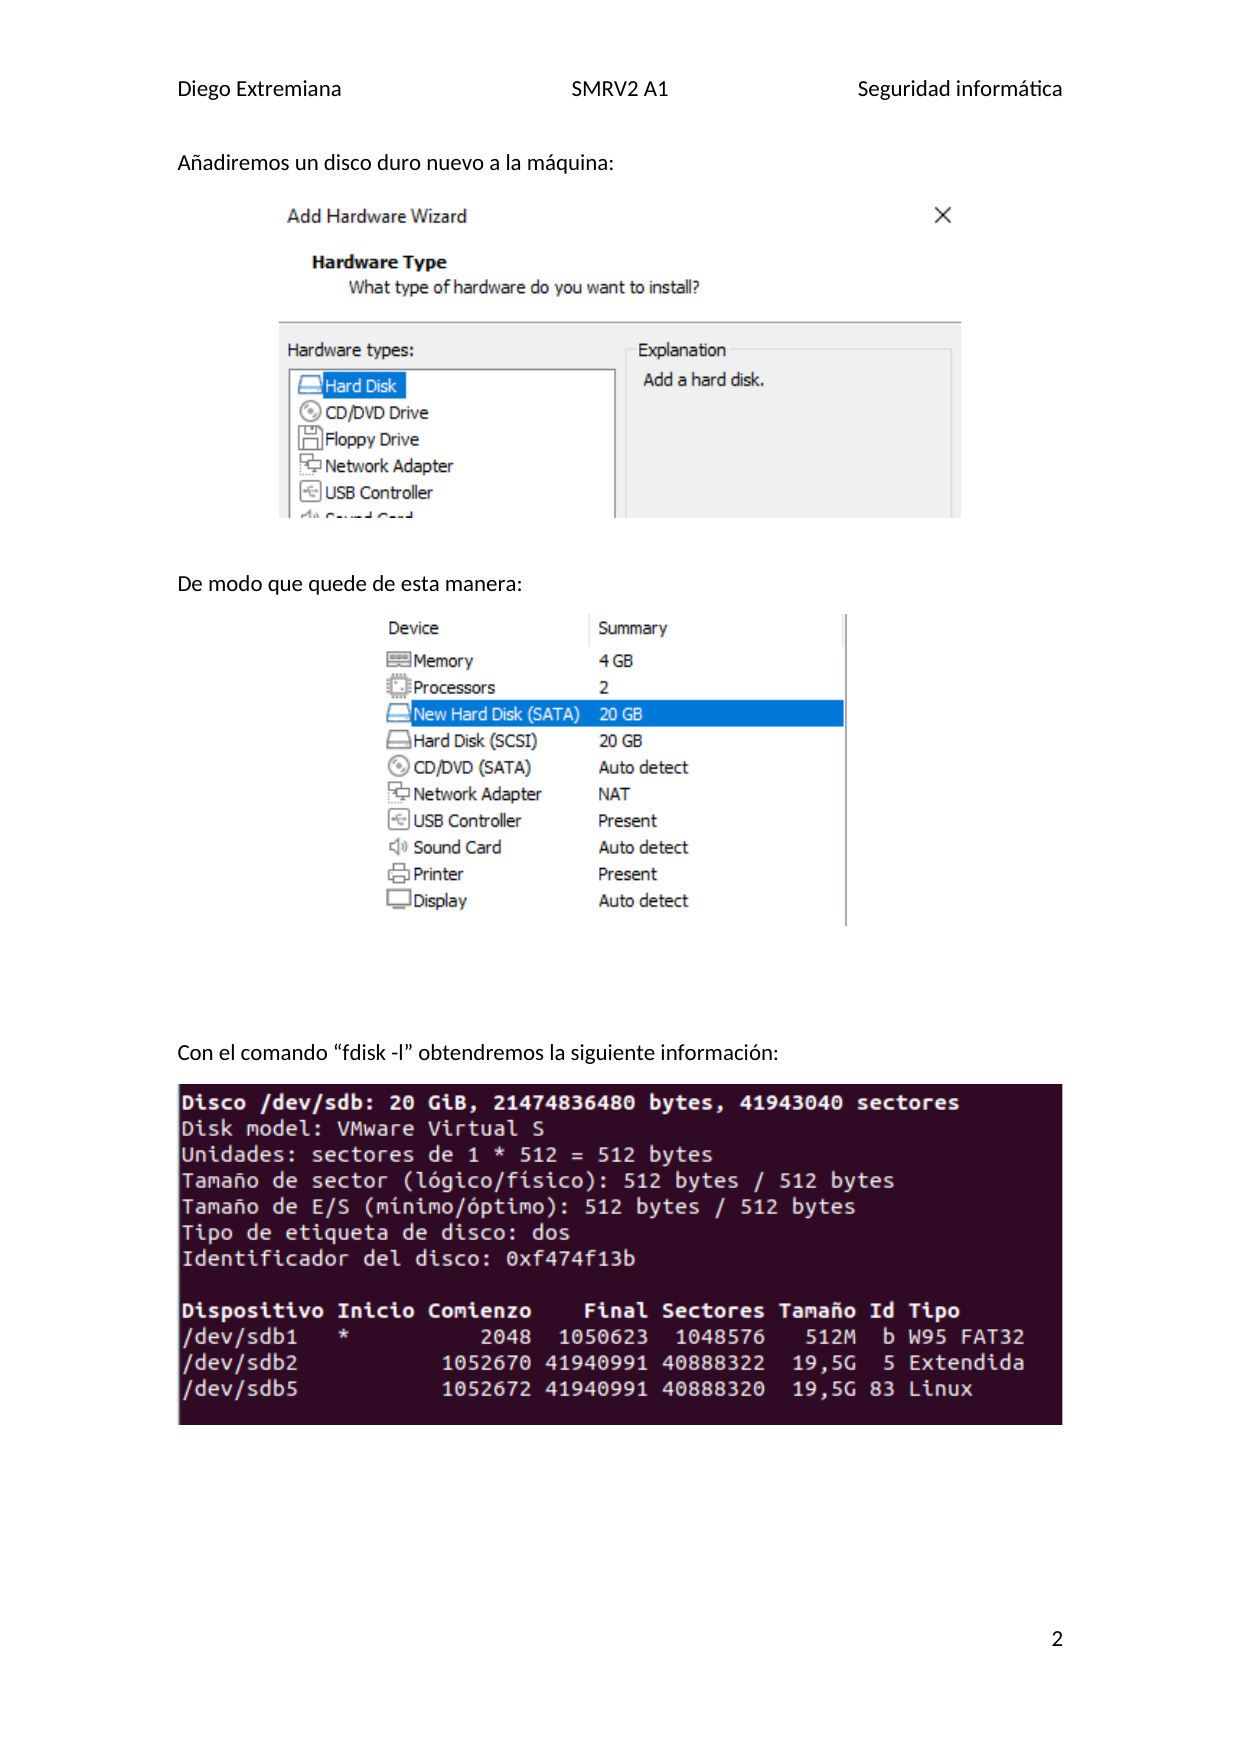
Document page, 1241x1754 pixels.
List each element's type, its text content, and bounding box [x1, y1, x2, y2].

picture [176, 1084, 1063, 1425]
text Añadiremos un disco duro nuevo a la máquina: [177, 148, 1063, 176]
picture [382, 614, 858, 926]
text Con el comando “fdisk -l” obtendremos la siguiente información: [177, 1038, 1063, 1066]
picture [278, 198, 962, 518]
text De modo que quede de esta manera: [177, 569, 1063, 597]
